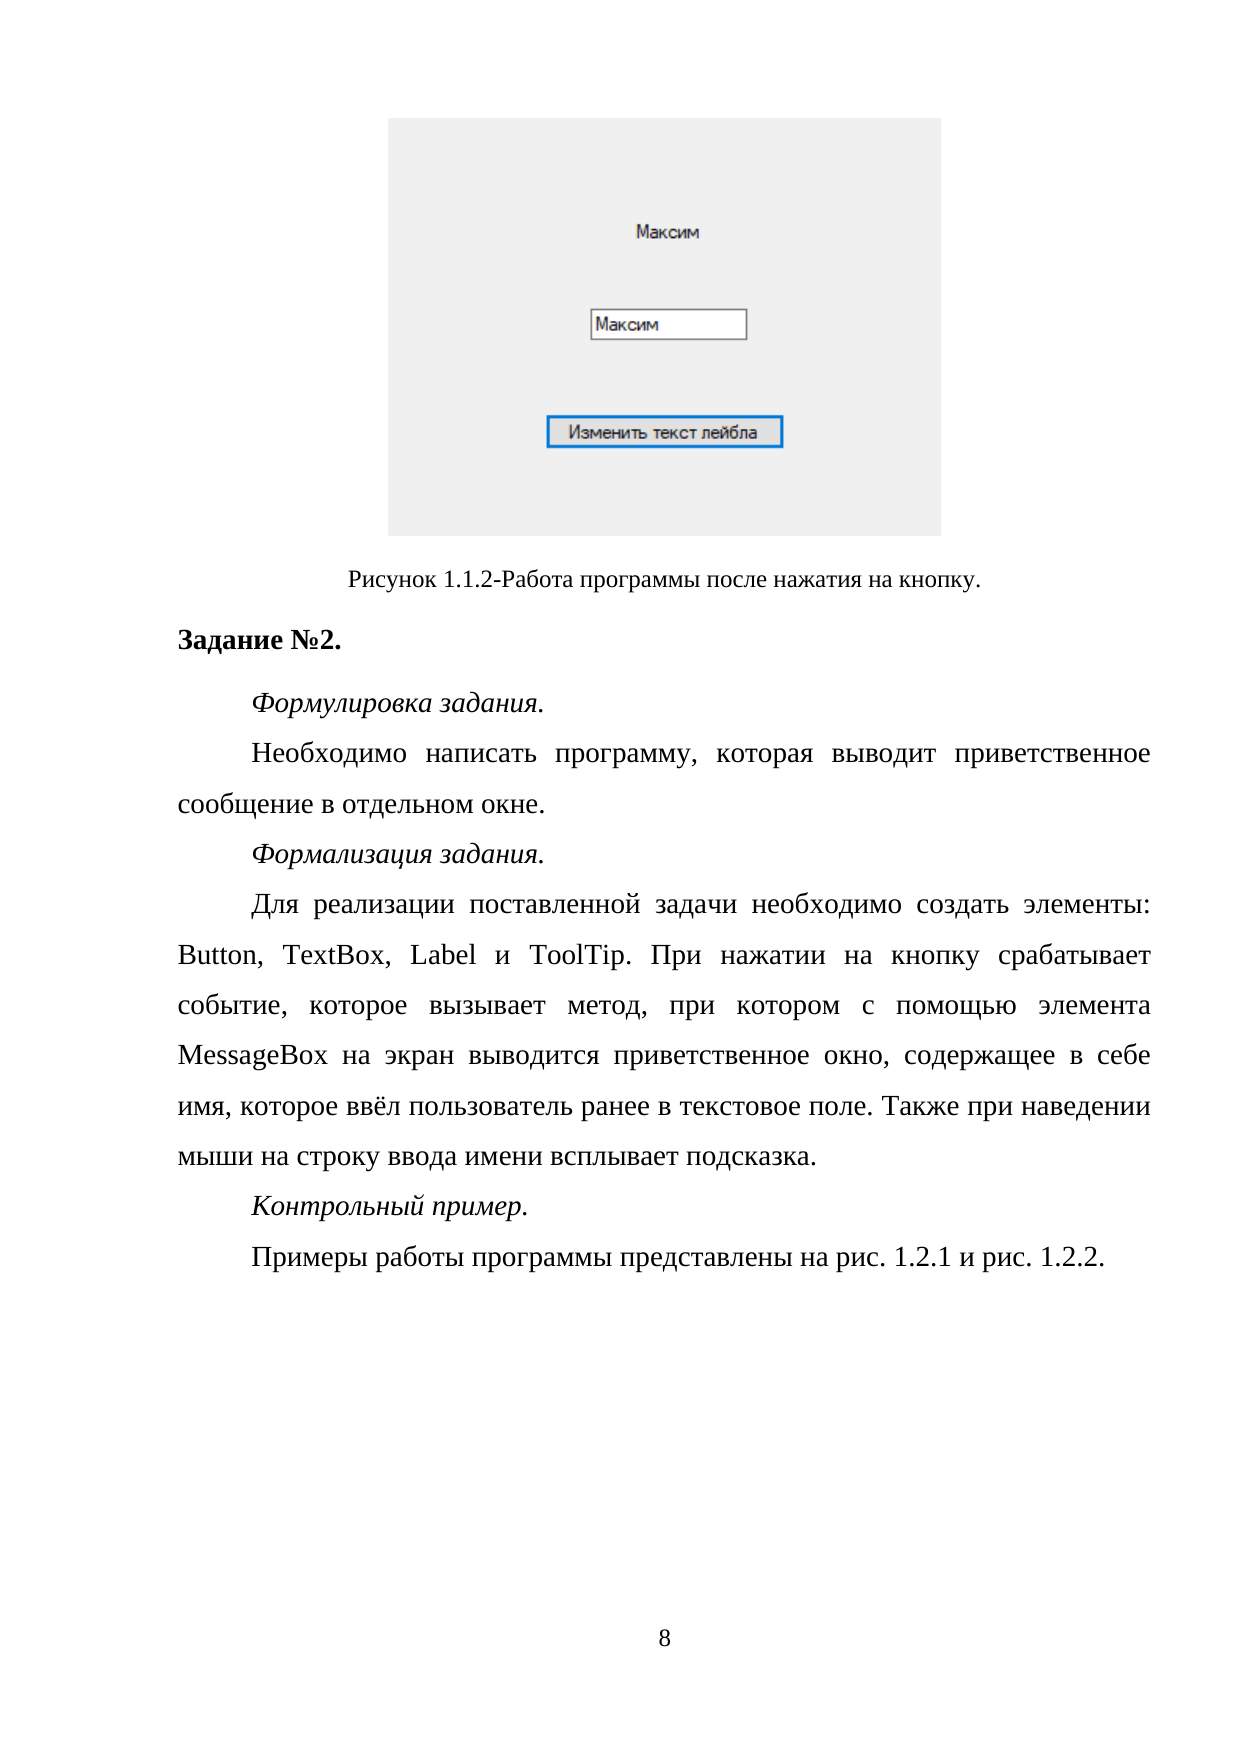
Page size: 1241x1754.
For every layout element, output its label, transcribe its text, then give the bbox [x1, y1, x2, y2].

picture [387, 118, 942, 536]
title Рисунок 1.1.2-Работа программы после нажатия на кнопку. [177, 564, 1152, 593]
subtitle Задание №2. [177, 622, 1152, 656]
text Примеры работы программы представлены на рис. 1.2.1 и рис. 1.2.2. [177, 1239, 1152, 1272]
subtitle Формализация задания. [177, 836, 1152, 870]
subtitle Контрольный пример. [177, 1188, 1152, 1222]
text Необходимо написать программу, которая выводит приветственное сообщение в отдельном окне. [177, 736, 1152, 819]
subtitle Формулировка задания. [177, 685, 1152, 719]
text Для реализации поставленной задачи необходимо создать элементы: Button, TextBox, Label и ToolTip. При нажатии на кнопку срабатывает событие, которое вызывает метод, при котором с помощью элемента MessageBox на экран выводится приветственное окно, содержащее в себе имя, которое ввёл пользователь ранее в текстовое поле. Также при наведении мыши на строку ввода имени всплывает подсказка. [177, 887, 1152, 1172]
